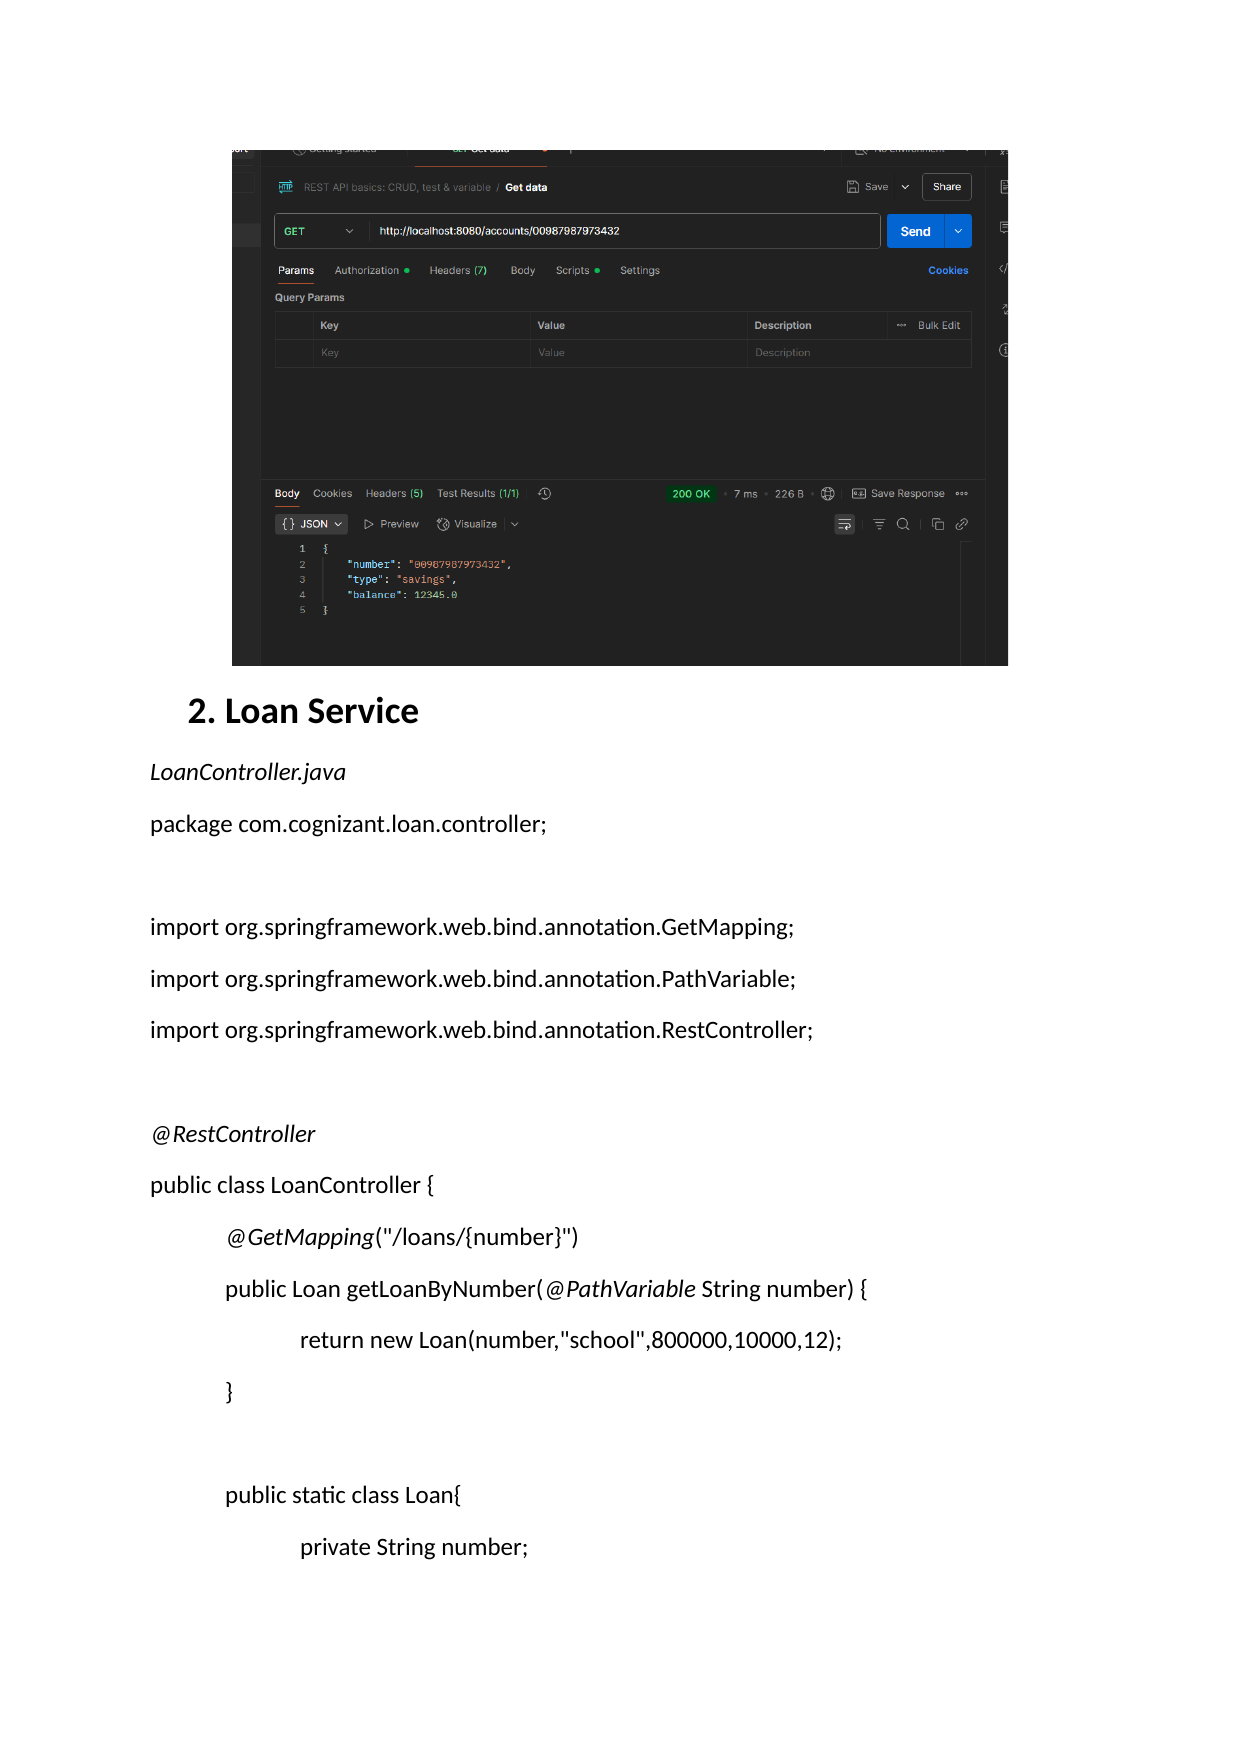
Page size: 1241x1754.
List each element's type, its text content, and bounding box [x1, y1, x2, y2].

text private String number; [150, 1531, 1090, 1562]
text import org.springframework.web.bind.annotation.RestController; [150, 1014, 1090, 1045]
list Loan Service [187, 687, 1090, 733]
text @GetMapping("/loans/{number}") [150, 1221, 1090, 1252]
text } [150, 1376, 1090, 1407]
text import org.springframework.web.bind.annotation.PathVariable; [150, 963, 1090, 993]
text package com.cognizant.loan.controller; [150, 808, 1090, 838]
text public Loan getLoanByNumber(@PathVariable String number) { [150, 1273, 1090, 1303]
text public static class Loan{ [150, 1479, 1090, 1510]
text @RestController [150, 1118, 1090, 1148]
picture [232, 150, 1009, 666]
text LoanController.java [150, 756, 1090, 787]
text public class LoanController { [150, 1169, 1090, 1200]
text return new Loan(number,"school",800000,10000,12); [150, 1324, 1090, 1355]
text import org.springframework.web.bind.annotation.GetMapping; [150, 911, 1090, 942]
